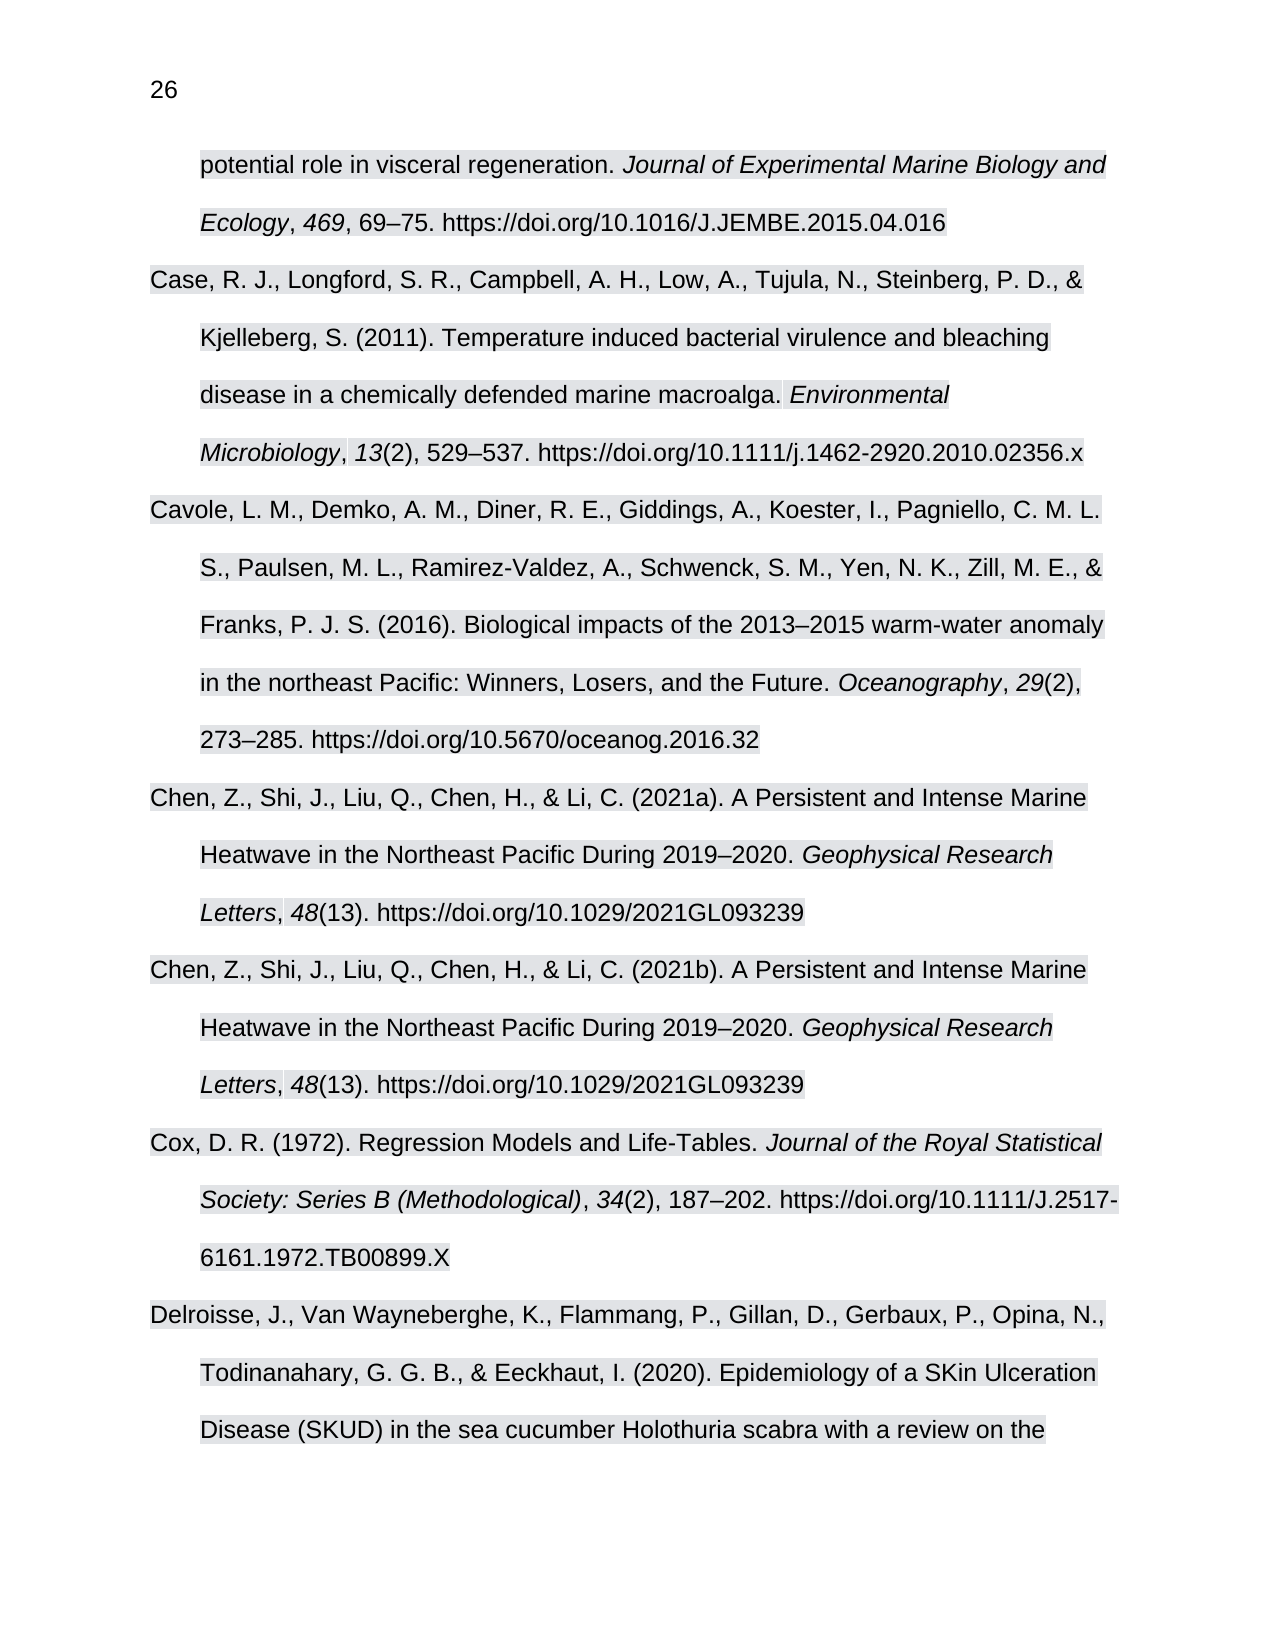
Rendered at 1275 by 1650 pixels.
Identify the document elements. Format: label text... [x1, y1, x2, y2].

text Chen, Z., Shi, J., Liu, Q., Chen, H., & Li, C. (2021a). A Persistent and Intense Marine Heatwave in the Northeast Pacific During 2019–2020. Geophysical Research Letters, 48(13). https://doi.org/10.1029/2021GL093239 [150, 782, 1125, 926]
text Case, R. J., Longford, S. R., Campbell, A. H., Low, A., Tujula, N., Steinberg, P. D., & Kjelleberg, S. (2011). Temperature induced bacterial virulence and bleaching disease in a chemically defended marine macroalga. Environmental Microbiology, 13(2), 529–537. https://doi.org/10.1111/j.1462-2920.2010.02356.x [150, 265, 1125, 466]
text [150, 1300, 1125, 1444]
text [150, 150, 1125, 236]
text Chen, Z., Shi, J., Liu, Q., Chen, H., & Li, C. (2021b). A Persistent and Intense Marine Heatwave in the Northeast Pacific During 2019–2020. Geophysical Research Letters, 48(13). https://doi.org/10.1029/2021GL093239 [150, 955, 1125, 1099]
text Cox, D. R. (1972). Regression Models and Life-Tables. Journal of the Royal Statistical Society: Series B (Methodological), 34(2), 187–202. https://doi.org/10.1111/J.2517-6161.1972.TB00899.X [150, 1127, 1125, 1271]
text Cavole, L. M., Demko, A. M., Diner, R. E., Giddings, A., Koester, I., Pagniello, C. M. L. S., Paulsen, M. L., Ramirez-Valdez, A., Schwenck, S. M., Yen, N. K., Zill, M. E., & Franks, P. J. S. (2016). Biological impacts of the 2013–2015 warm-water anomaly in the northeast Pacific: Winners, Losers, and the Future. Oceanography, 29(2), 273–285. https://doi.org/10.5670/oceanog.2016.32 [150, 495, 1125, 754]
